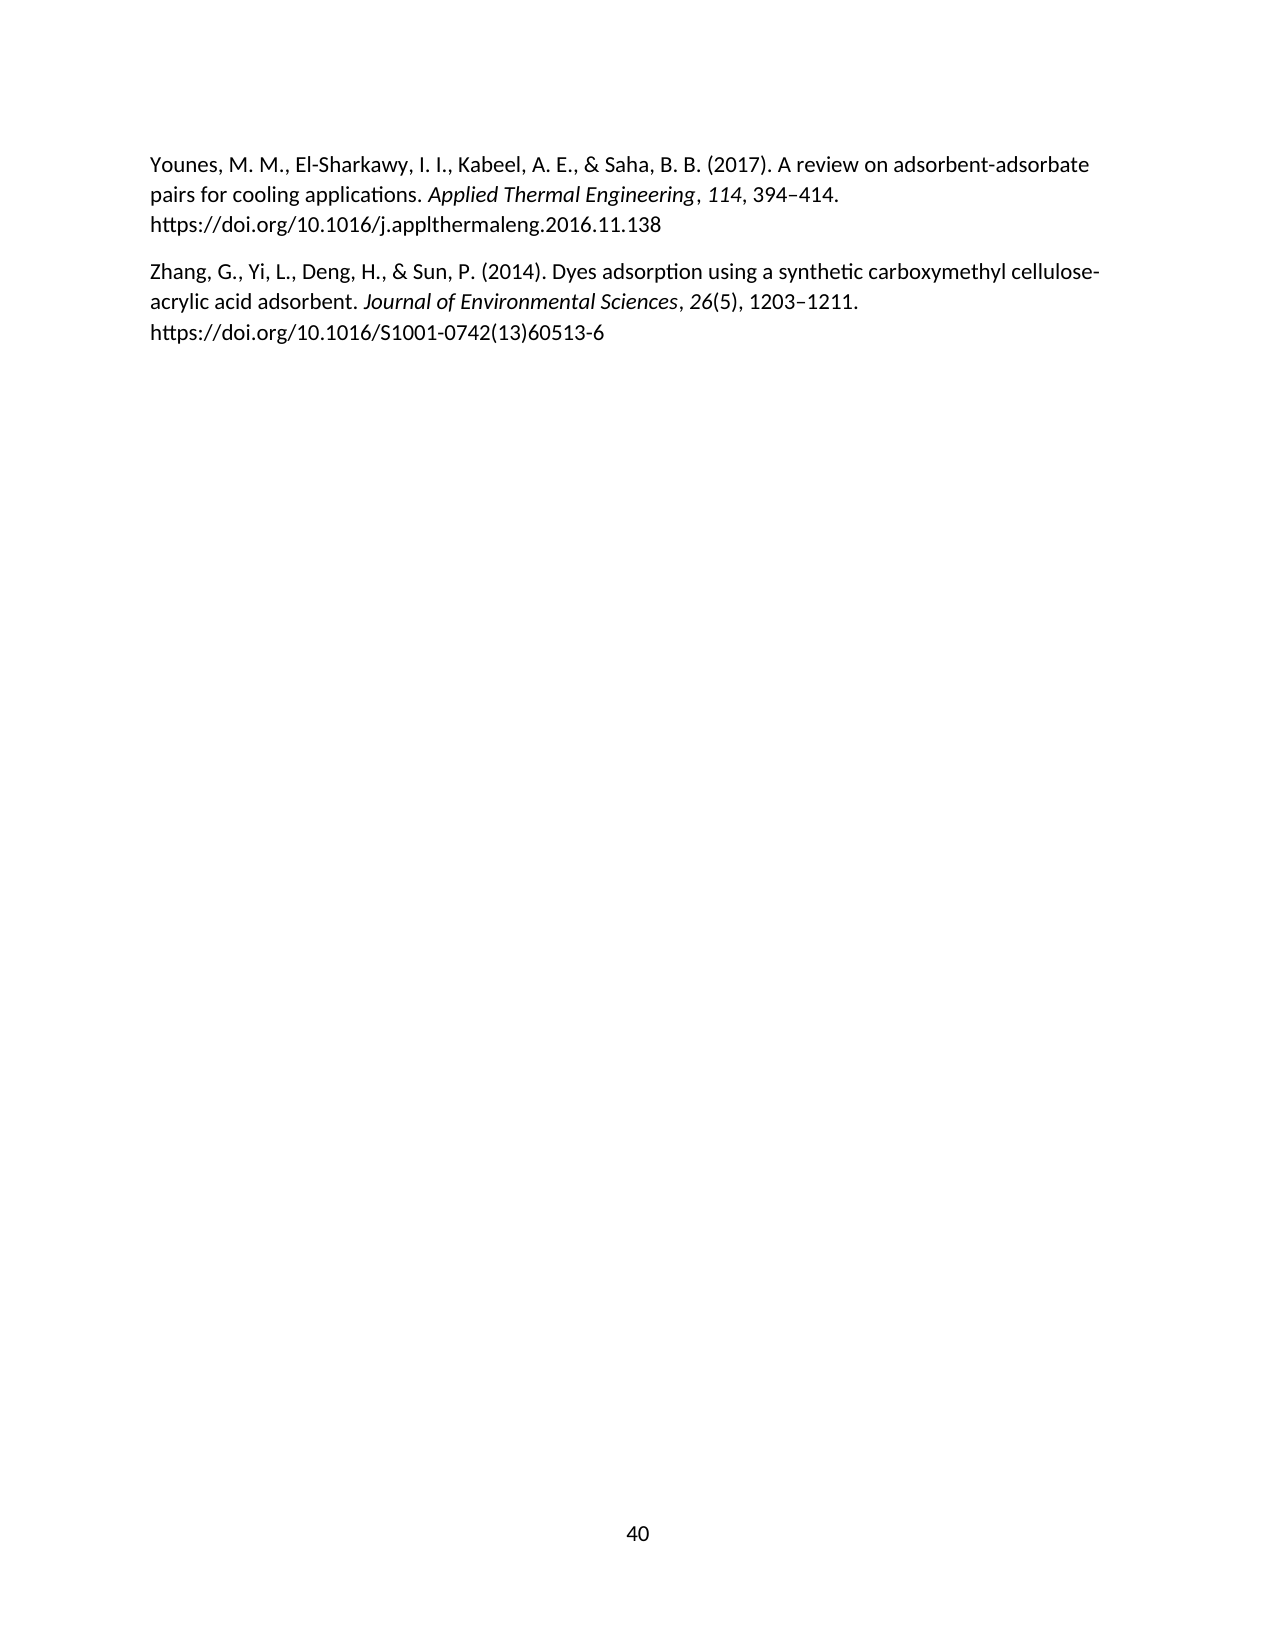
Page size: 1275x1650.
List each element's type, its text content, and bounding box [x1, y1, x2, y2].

text Zhang, G., Yi, L., Deng, H., & Sun, P. (2014). Dyes adsorption using a synthetic carboxymethyl cellulose-acrylic acid adsorbent. Journal of Environmental Sciences, 26(5), 1203–1211. https://doi.org/10.1016/S1001-0742(13)60513-6 [150, 257, 1125, 346]
text Younes, M. M., El-Sharkawy, I. I., Kabeel, A. E., & Saha, B. B. (2017). A review on adsorbent-adsorbate pairs for cooling applications. Applied Thermal Engineering, 114, 394–414. https://doi.org/10.1016/j.applthermaleng.2016.11.138 [150, 150, 1125, 238]
